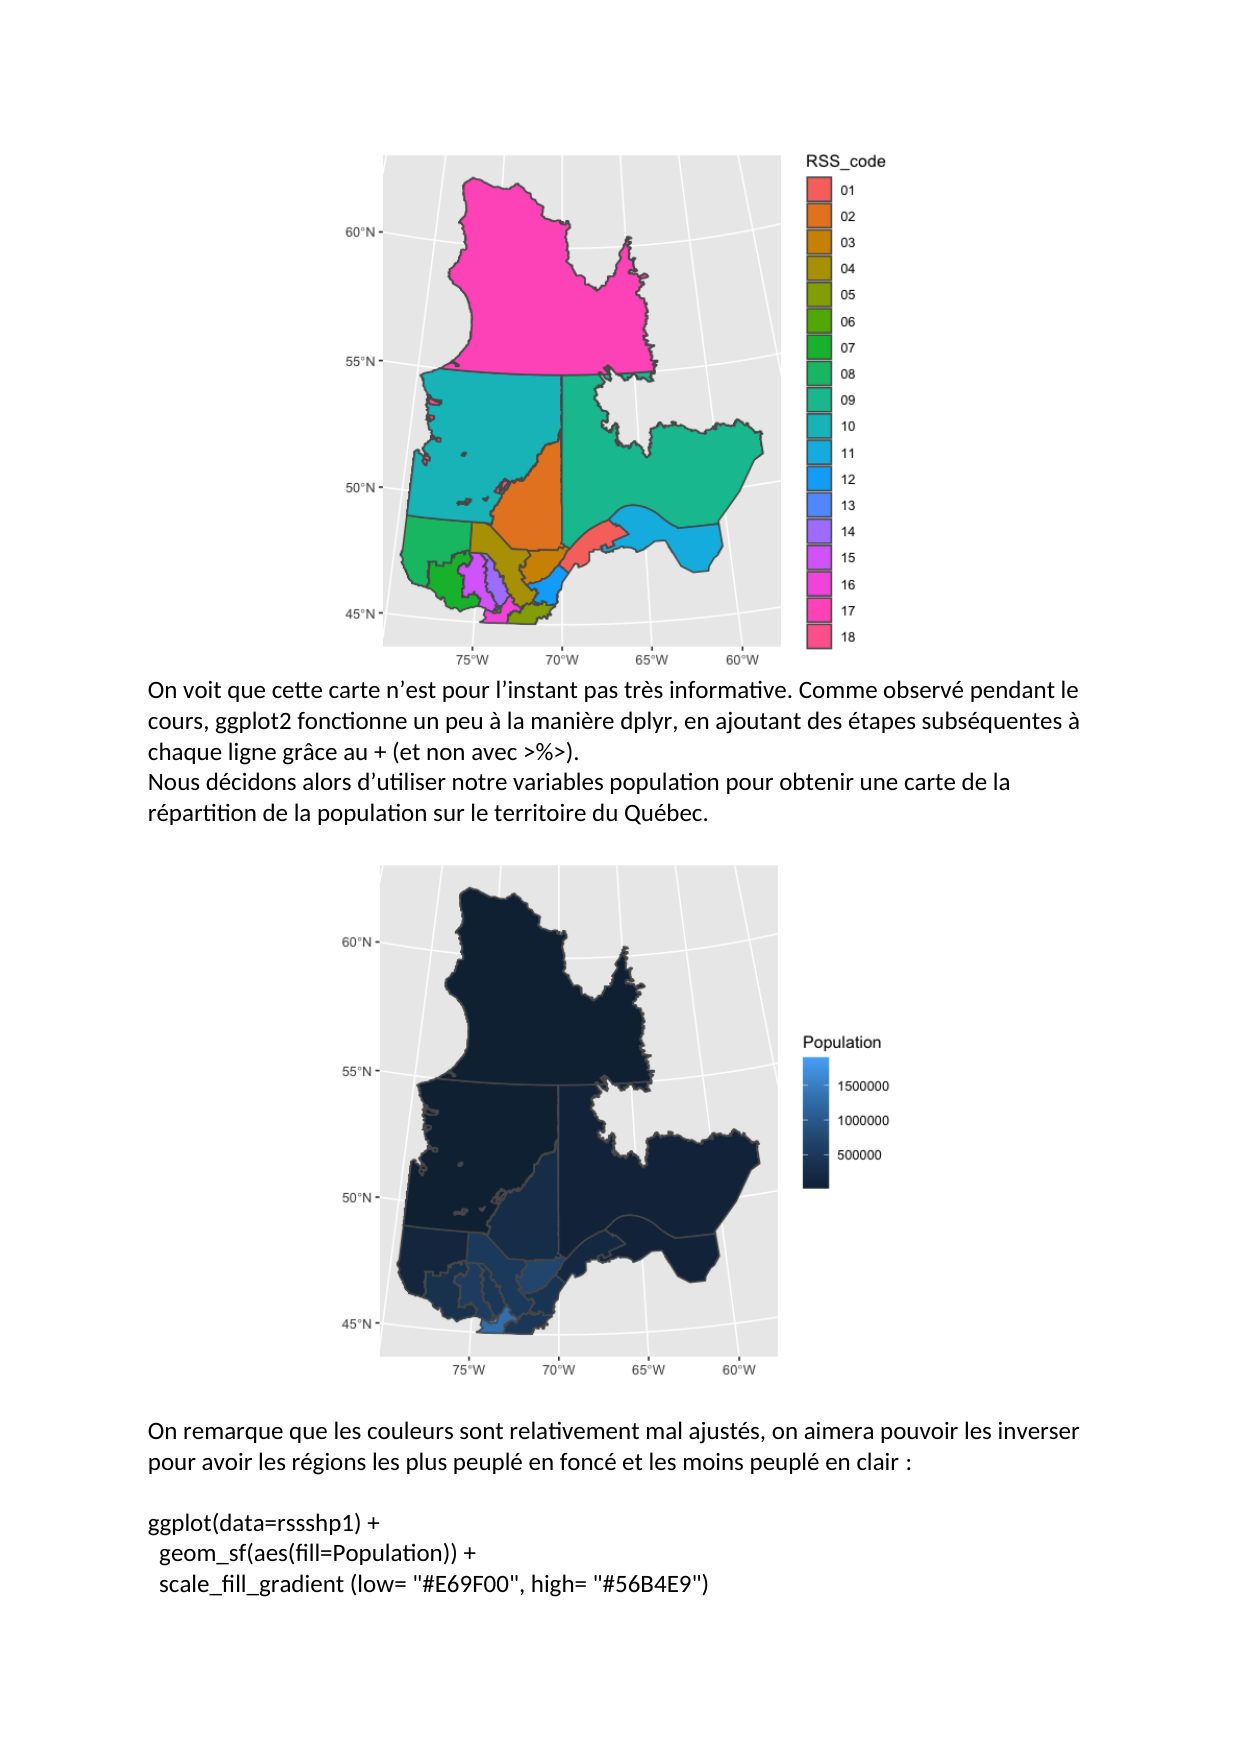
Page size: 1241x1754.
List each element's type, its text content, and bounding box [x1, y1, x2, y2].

picture [207, 147, 1033, 675]
text ggplot(data=rssshp1) + [148, 1507, 1093, 1537]
text scale_fill_gradient (low= "#E69F00", high= "#56B4E9") [148, 1568, 1093, 1598]
text Nous décidons alors d’utiliser notre variables population pour obtenir une carte de la répartition de la population sur le territoire du Québec. [148, 766, 1093, 827]
picture [207, 857, 1033, 1385]
text On voit que cette carte n’est pour l’instant pas très informative. Comme observé pendant le cours, ggplot2 fonctionne un peu à la manière dplyr, en ajoutant des étapes subséquentes à chaque ligne grâce au + (et non avec >%>). [148, 675, 1093, 766]
text geom_sf(aes(fill=Population)) + [148, 1537, 1093, 1568]
text On remarque que les couleurs sont relativement mal ajustés, on aimera pouvoir les inverser pour avoir les régions les plus peuplé en foncé et les moins peuplé en clair : [148, 1415, 1093, 1476]
